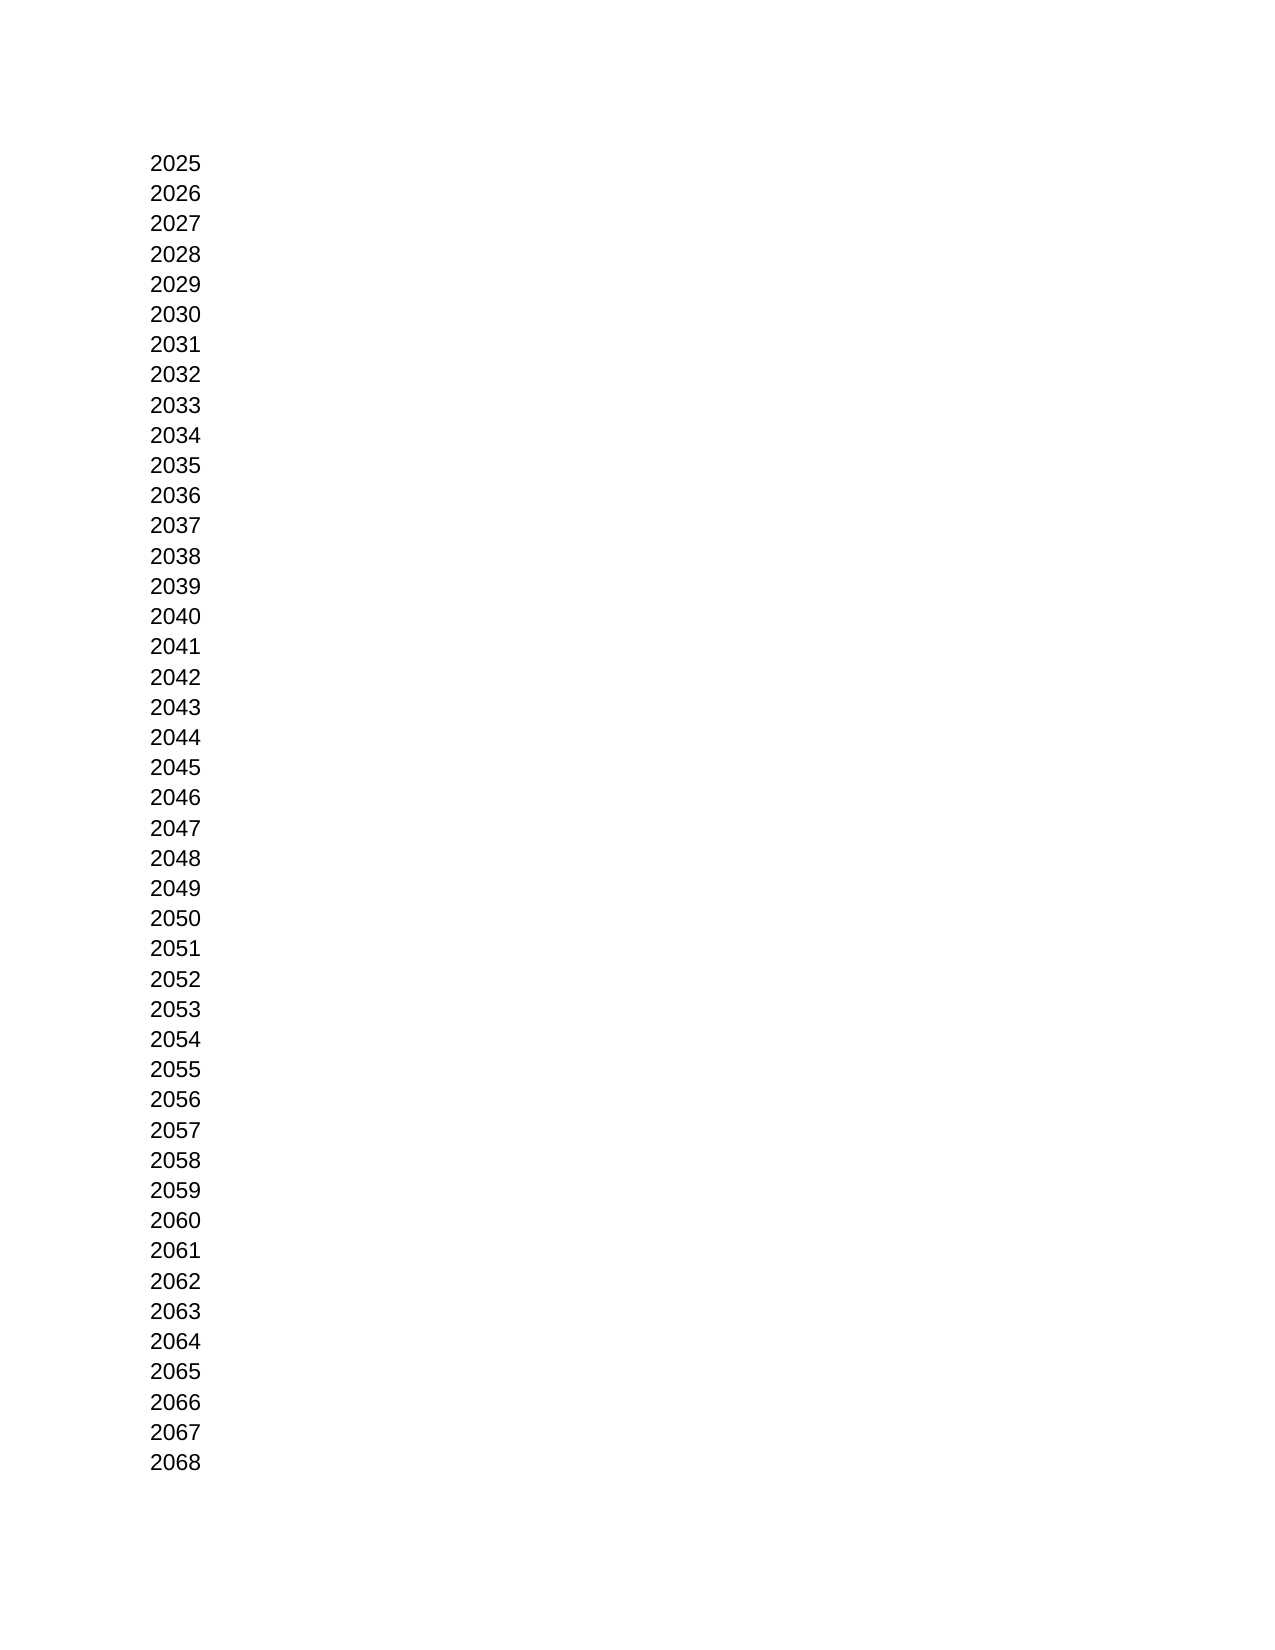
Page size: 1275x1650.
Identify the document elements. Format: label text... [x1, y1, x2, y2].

text 2058 [150, 1147, 1125, 1173]
text 2057 [150, 1117, 1125, 1143]
text 2049 [150, 875, 1125, 901]
text 2045 [150, 754, 1125, 781]
text 2061 [150, 1237, 1125, 1264]
text 2053 [150, 996, 1125, 1022]
text 2056 [150, 1086, 1125, 1113]
text 2065 [150, 1358, 1125, 1385]
text 2063 [150, 1298, 1125, 1324]
text 2035 [150, 452, 1125, 478]
text 2039 [150, 573, 1125, 599]
text 2048 [150, 845, 1125, 871]
text 2060 [150, 1207, 1125, 1234]
text 2040 [150, 603, 1125, 629]
text 2068 [150, 1449, 1125, 1475]
text 2059 [150, 1177, 1125, 1203]
text 2030 [150, 301, 1125, 327]
text 2025 [150, 150, 1125, 176]
text 2026 [150, 180, 1125, 207]
text 2032 [150, 361, 1125, 388]
text 2062 [150, 1268, 1125, 1294]
text 2044 [150, 724, 1125, 750]
text 2050 [150, 905, 1125, 932]
text 2034 [150, 422, 1125, 448]
text 2047 [150, 814, 1125, 841]
text 2028 [150, 241, 1125, 267]
text 2033 [150, 392, 1125, 418]
text 2064 [150, 1328, 1125, 1354]
text 2029 [150, 271, 1125, 297]
text 2031 [150, 331, 1125, 358]
text 2036 [150, 482, 1125, 509]
text 2041 [150, 633, 1125, 660]
text 2037 [150, 512, 1125, 539]
text 2054 [150, 1026, 1125, 1052]
text 2046 [150, 784, 1125, 811]
text 2043 [150, 694, 1125, 720]
text 2052 [150, 966, 1125, 992]
text 2027 [150, 210, 1125, 237]
text 2038 [150, 543, 1125, 569]
text 2055 [150, 1056, 1125, 1083]
text 2051 [150, 935, 1125, 962]
text 2067 [150, 1419, 1125, 1445]
text 2042 [150, 663, 1125, 690]
text 2066 [150, 1388, 1125, 1415]
